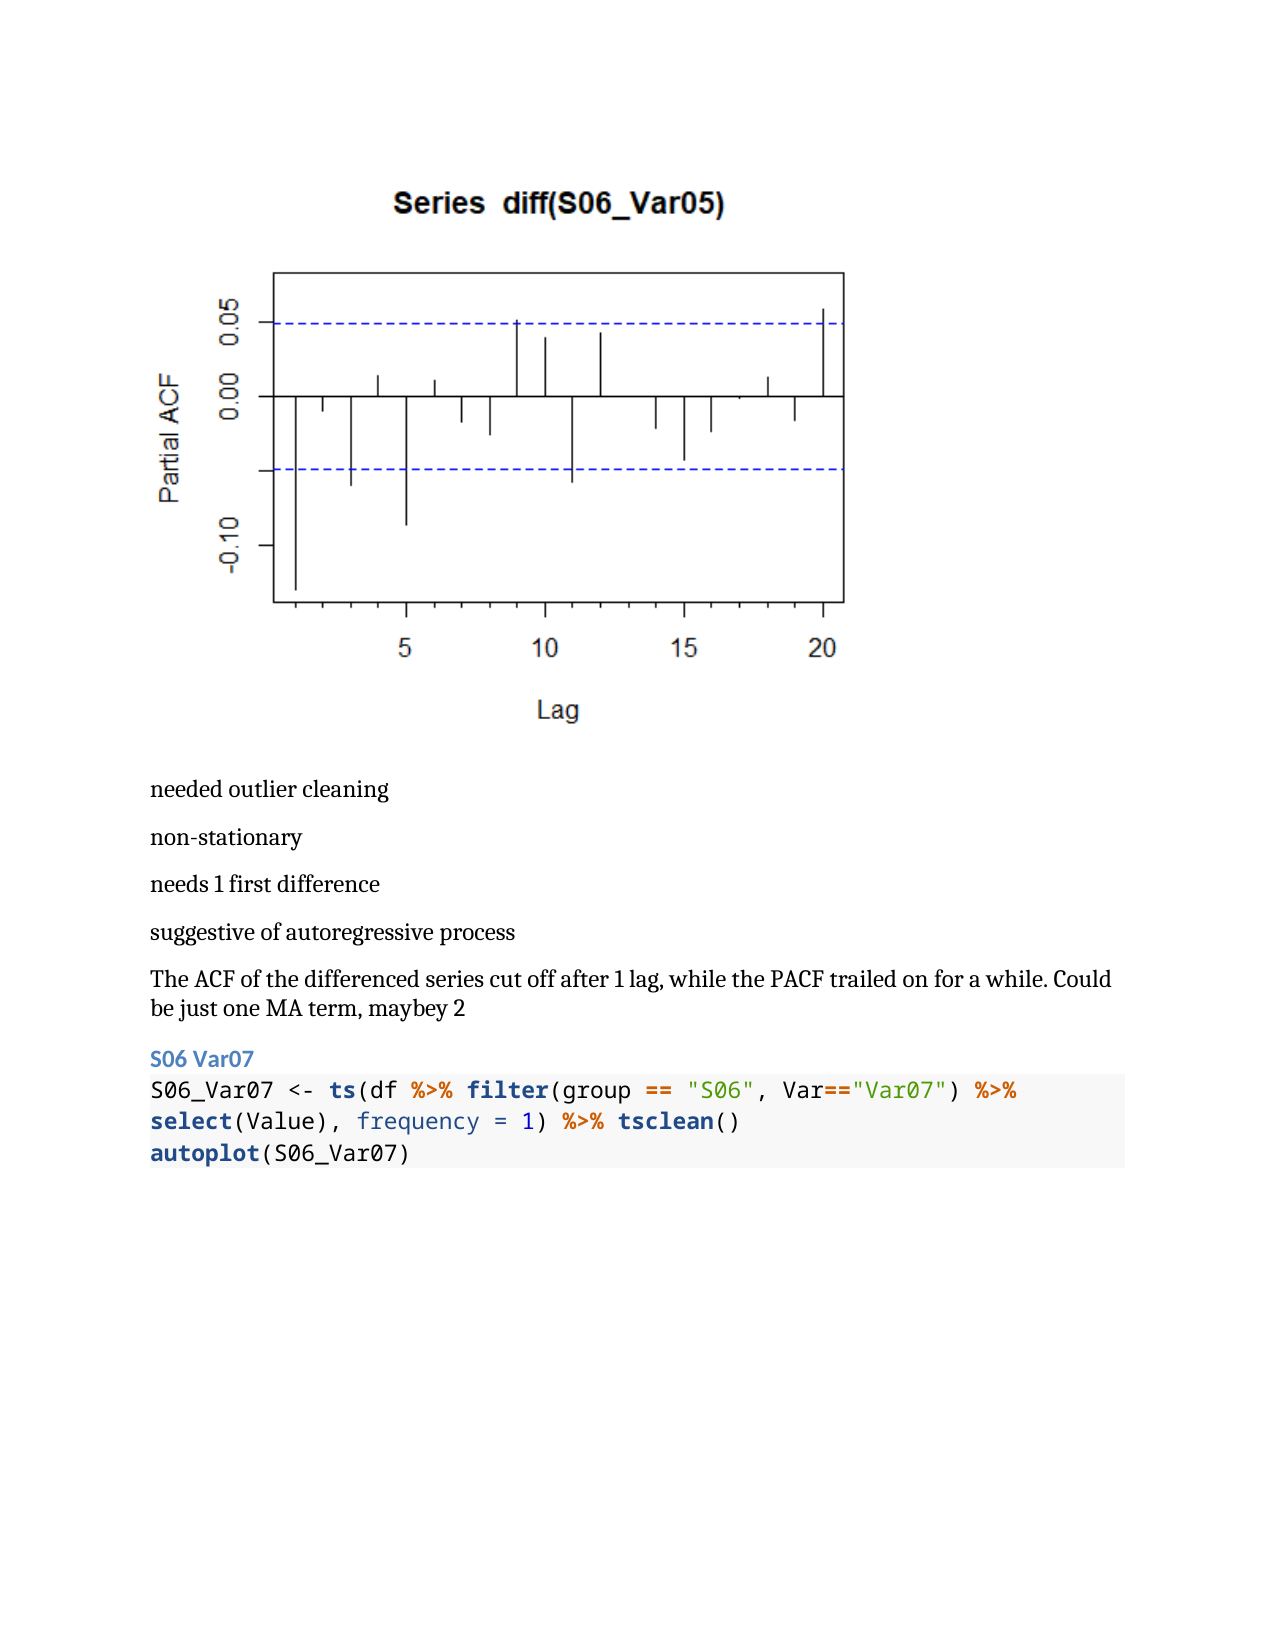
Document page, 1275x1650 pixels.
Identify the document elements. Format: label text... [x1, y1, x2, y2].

text suggestive of autoregressive process [150, 918, 1125, 946]
text needed outlier cleaning [150, 775, 1125, 804]
text S06_Var07 <- ts(df %>% filter(group == "S06", Var=="Var07") %>% select(Value), frequency = 1) %>% tsclean() autoplot(S06_Var07) [411, 1074, 1125, 1168]
text needs 1 first difference [150, 870, 1125, 899]
text The ACF of the differenced series cut off after 1 lag, while the PACF trailed on for a while. Could be just one MA term, maybey 2 [150, 965, 1125, 1023]
text non-stationary [150, 823, 1125, 851]
picture [150, 150, 908, 757]
subtitle S06 Var07 [150, 1043, 1125, 1074]
